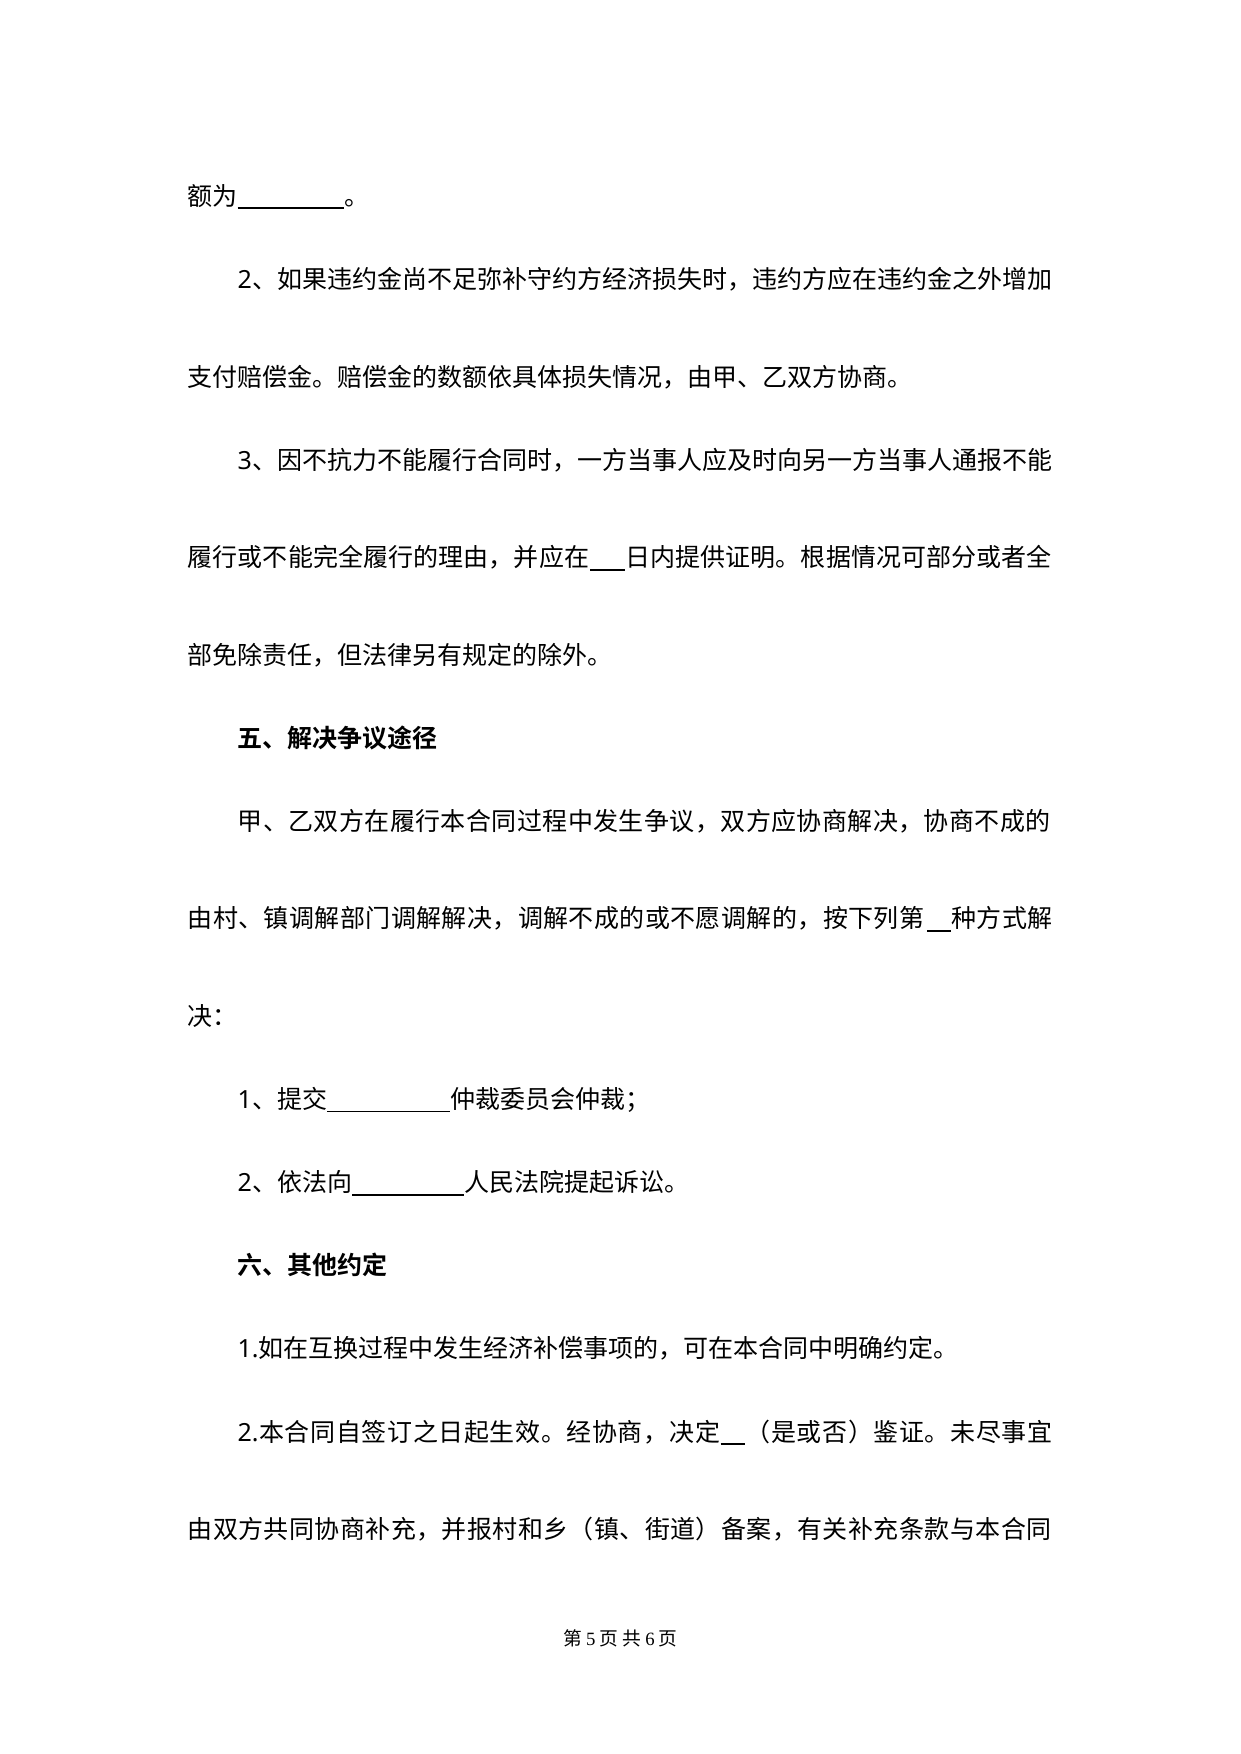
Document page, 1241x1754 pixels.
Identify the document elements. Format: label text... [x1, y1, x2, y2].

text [187, 162, 1053, 227]
text 2、如果违约金尚不足弥补守约方经济损失时，违约方应在违约金之外增加支付赔偿金。赔偿金的数额依具体损失情况，由甲、乙双方协商。 [187, 245, 1053, 408]
text 甲、乙双方在履行本合同过程中发生争议，双方应协商解决，协商不成的由村、镇调解部门调解解决，调解不成的或不愿调解的，按下列第 种方式解决： [187, 787, 1053, 1047]
text 1.如在互换过程中发生经济补偿事项的，可在本合同中明确约定。 [187, 1314, 1053, 1379]
text 六、其他约定 [187, 1231, 1053, 1296]
text 1、提交 仲裁委员会仲裁； [187, 1065, 1053, 1130]
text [187, 1398, 1053, 1560]
text 3、因不抗力不能履行合同时，一方当事人应及时向另一方当事人通报不能履行或不能完全履行的理由，并应在 日内提供证明。根据情况可部分或者全部免除责任，但法律另有规定的除外。 [187, 426, 1053, 686]
text 五、解决争议途径 [187, 704, 1053, 769]
text 2、依法向 人民法院提起诉讼。 [187, 1148, 1053, 1213]
